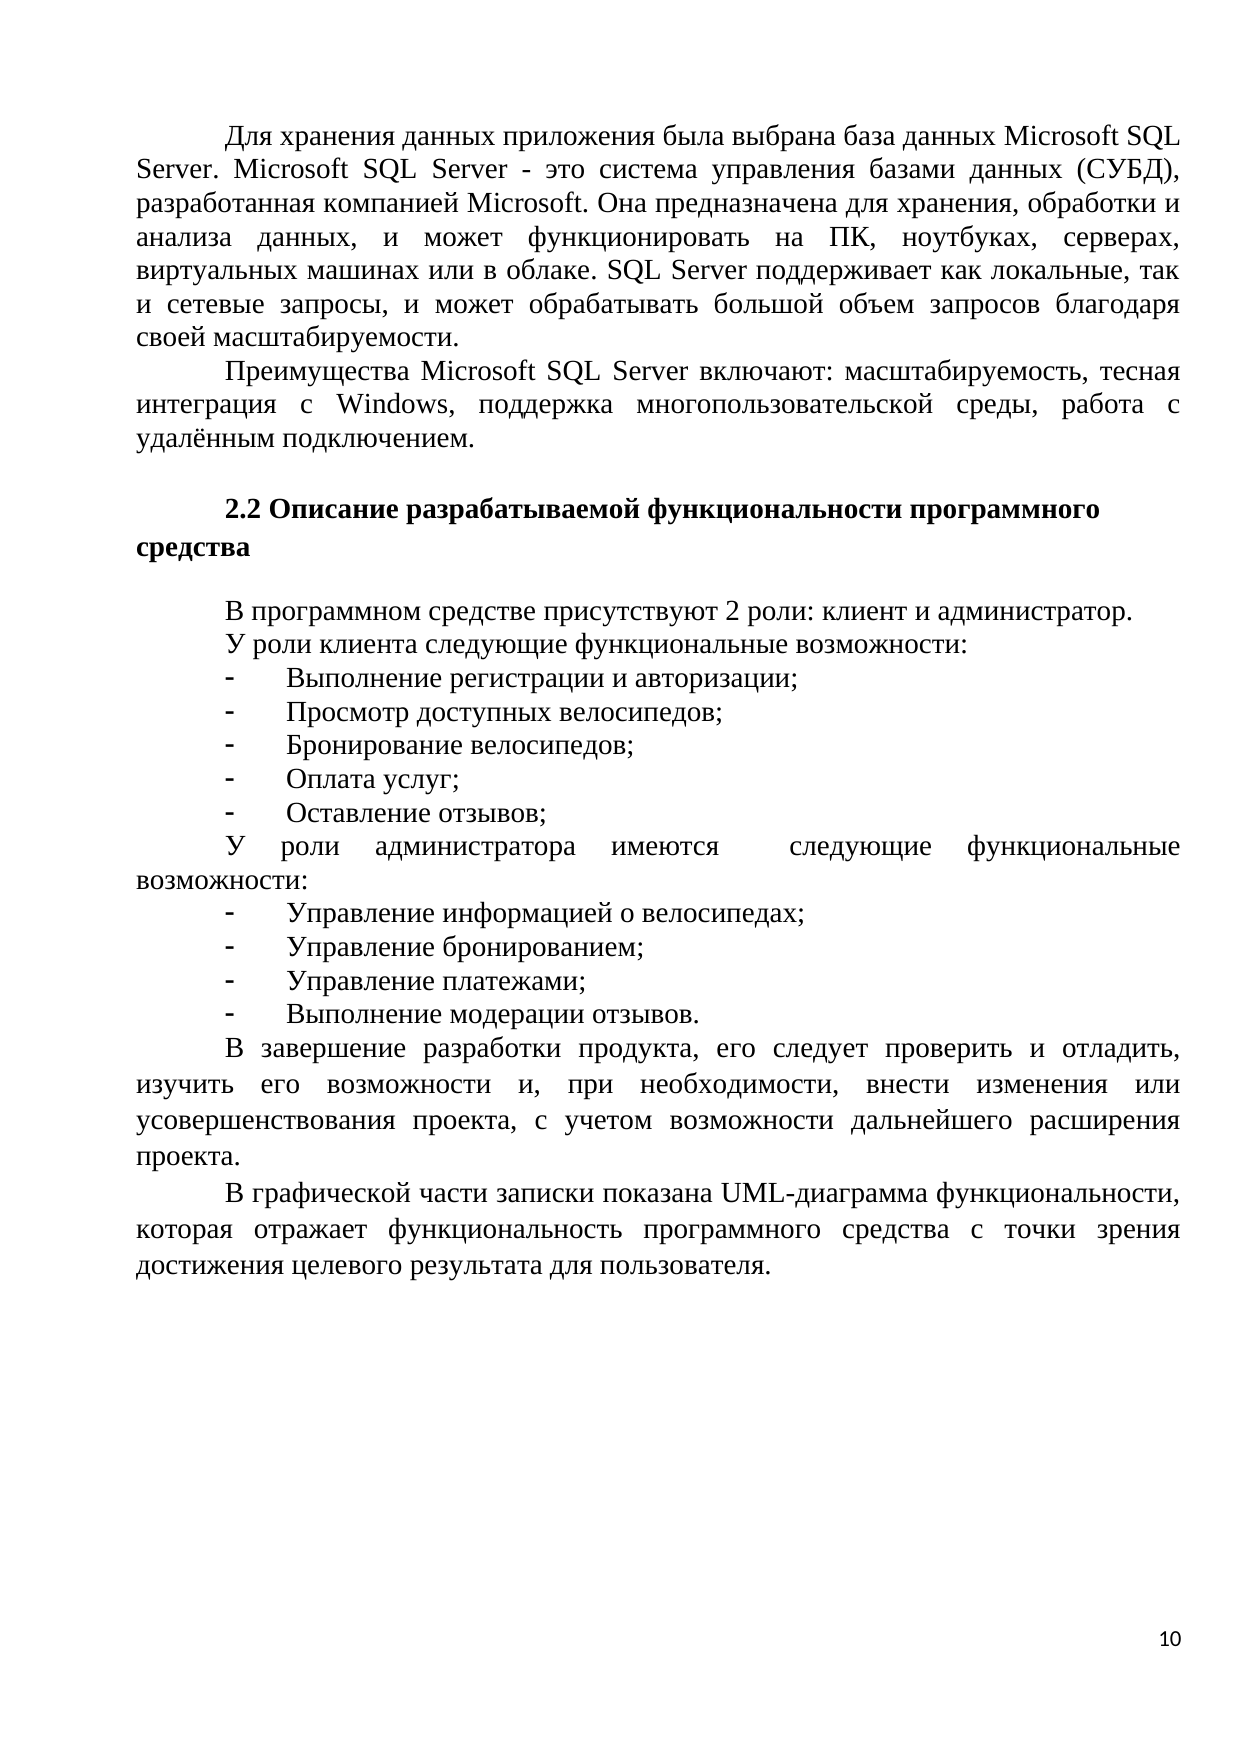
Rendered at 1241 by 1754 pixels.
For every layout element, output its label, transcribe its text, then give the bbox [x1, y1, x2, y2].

list Оплата услуг; [136, 761, 1181, 795]
text У роли администратора имеются следующие функциональные возможности: [136, 828, 1181, 896]
text В завершение разработки продукта, его следует проверить и отладить, изучить его возможности и, при необходимости, внести изменения или усовершенствования проекта, с учетом возможности дальнейшего расширения проекта. [136, 1030, 1181, 1172]
list Оставление отзывов; [136, 795, 1181, 828]
text В программном средстве присутствуют 2 роли: клиент и администратор. [136, 593, 1181, 627]
text 2.2 Описание разрабатываемой функциональности программного средства [136, 491, 1181, 563]
list Выполнение модерации отзывов. [136, 996, 1181, 1030]
text В графической части записки показана UML-диаграмма функциональности, которая отражает функциональность программного средства с точки зрения достижения целевого результата для пользователя. [136, 1175, 1181, 1281]
text Для хранения данных приложения была выбрана база данных Microsoft SQL Server. Microsoft SQL Server - это система управления базами данных (СУБД), разработанная компанией Microsoft. Она предназначена для хранения, обработки и анализа данных, и может функционировать на ПК, ноутбуках, серверах, виртуальных машинах или в облаке. SQL Server поддерживает как локальные, так и сетевые запросы, и может обрабатывать большой объем запросов благодаря своей масштабируемости. [136, 118, 1181, 353]
text Преимущества Microsoft SQL Server включают: масштабируемость, тесная интеграция с Windows, поддержка многопользовательской среды, работа с удалённым подключением. [136, 353, 1181, 453]
list Управление бронированием; [136, 929, 1181, 963]
list Управление платежами; [136, 963, 1181, 996]
list Выполнение регистрации и авторизации; [136, 660, 1181, 694]
list Управление информацией о велосипедах; [136, 896, 1181, 929]
list Просмотр доступных велосипедов; [136, 694, 1181, 727]
list Бронирование велосипедов; [136, 727, 1181, 761]
text У роли клиента следующие функциональные возможности: [136, 627, 1181, 660]
